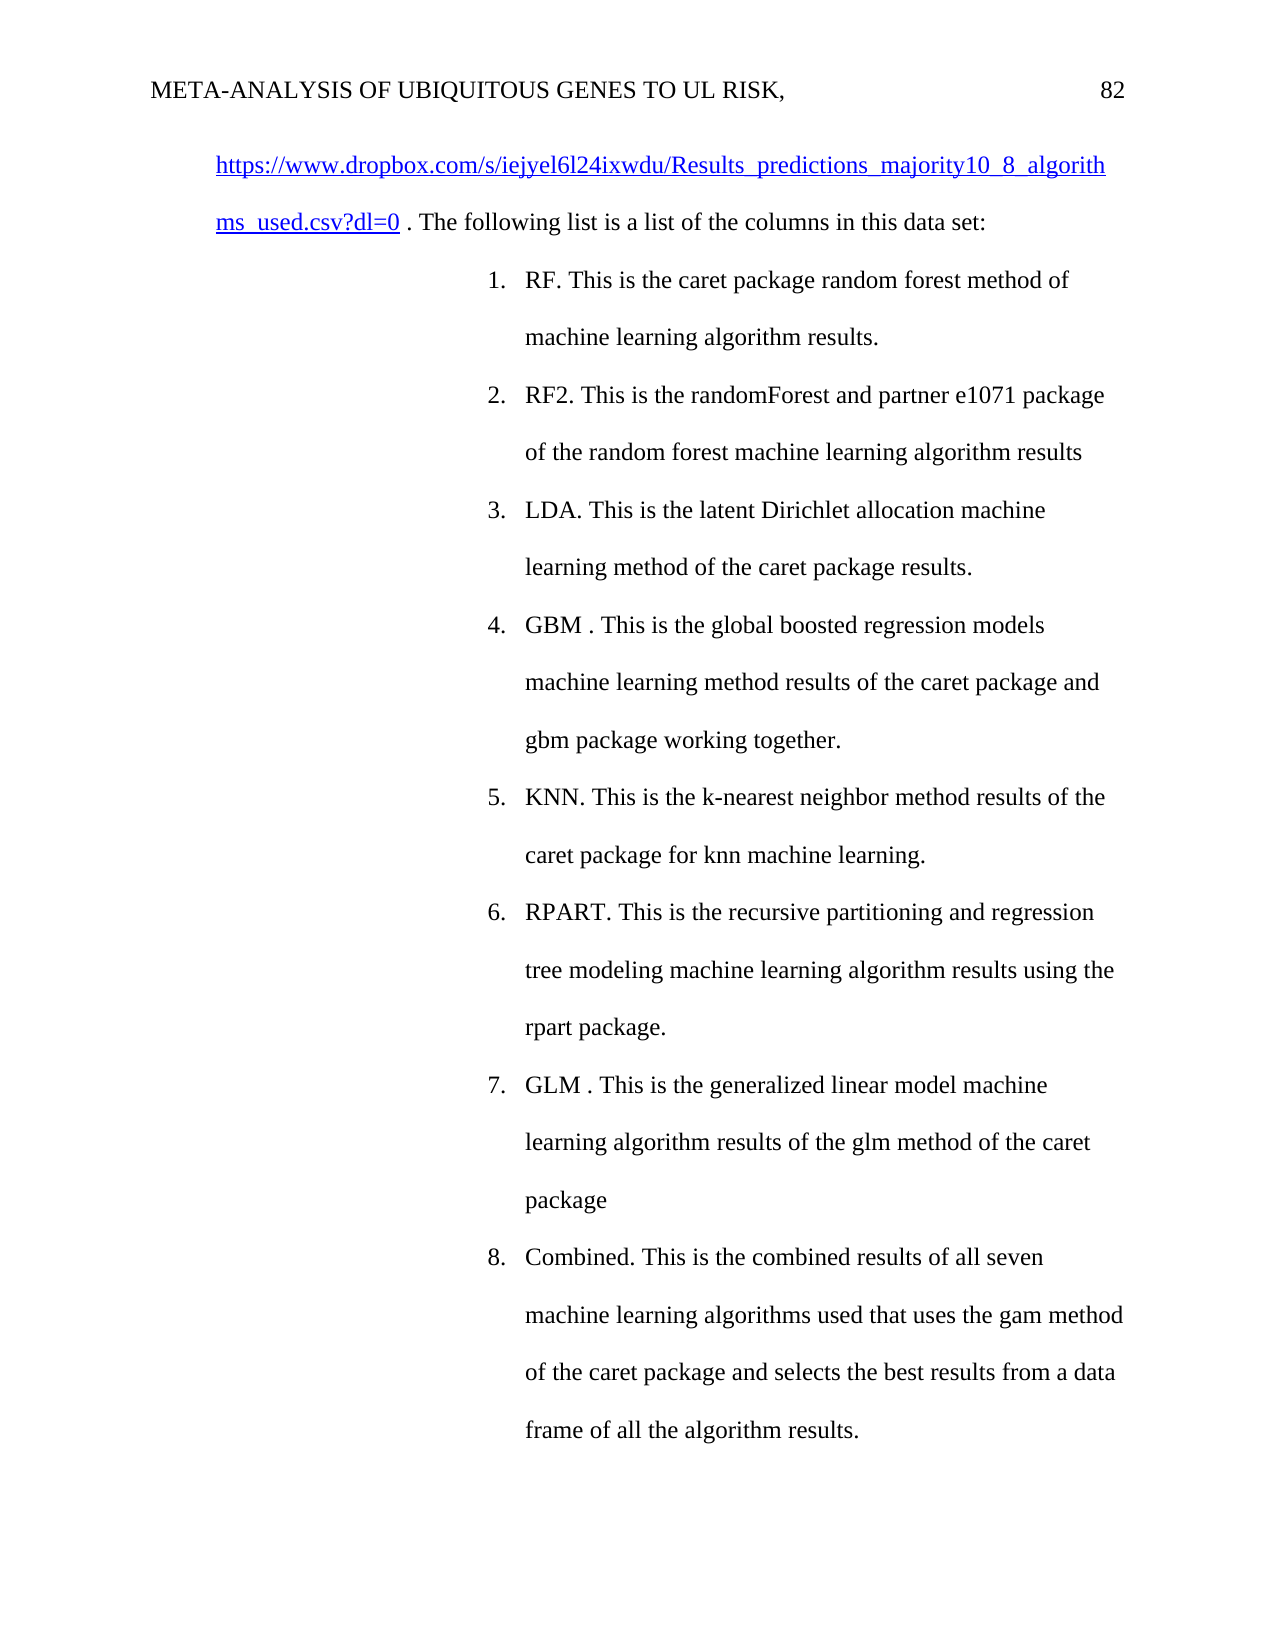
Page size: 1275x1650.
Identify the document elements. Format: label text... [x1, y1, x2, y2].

list RF2. This is the randomForest and partner e1071 package of the random forest machine learning algorithm results [487, 380, 1125, 466]
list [178, 150, 1125, 236]
list Combined. This is the combined results of all seven machine learning algorithms used that uses the gam method of the caret package and selects the best results from a data frame of all the algorithm results. [487, 1242, 1125, 1444]
list KNN. This is the k-nearest neighbor method results of the caret package for knn machine learning. [487, 782, 1125, 869]
list LDA. This is the latent Dirichlet allocation machine learning method of the caret package results. [487, 495, 1125, 581]
list RF. This is the caret package random forest method of machine learning algorithm results. [487, 265, 1125, 351]
list GLM . This is the generalized linear model machine learning algorithm results of the glm method of the caret package [487, 1070, 1125, 1214]
list RPART. This is the recursive partitioning and regression tree modeling machine learning algorithm results using the rpart package. [487, 897, 1125, 1041]
list GBM . This is the global boosted regression models machine learning method results of the caret package and gbm package working together. [487, 610, 1125, 754]
